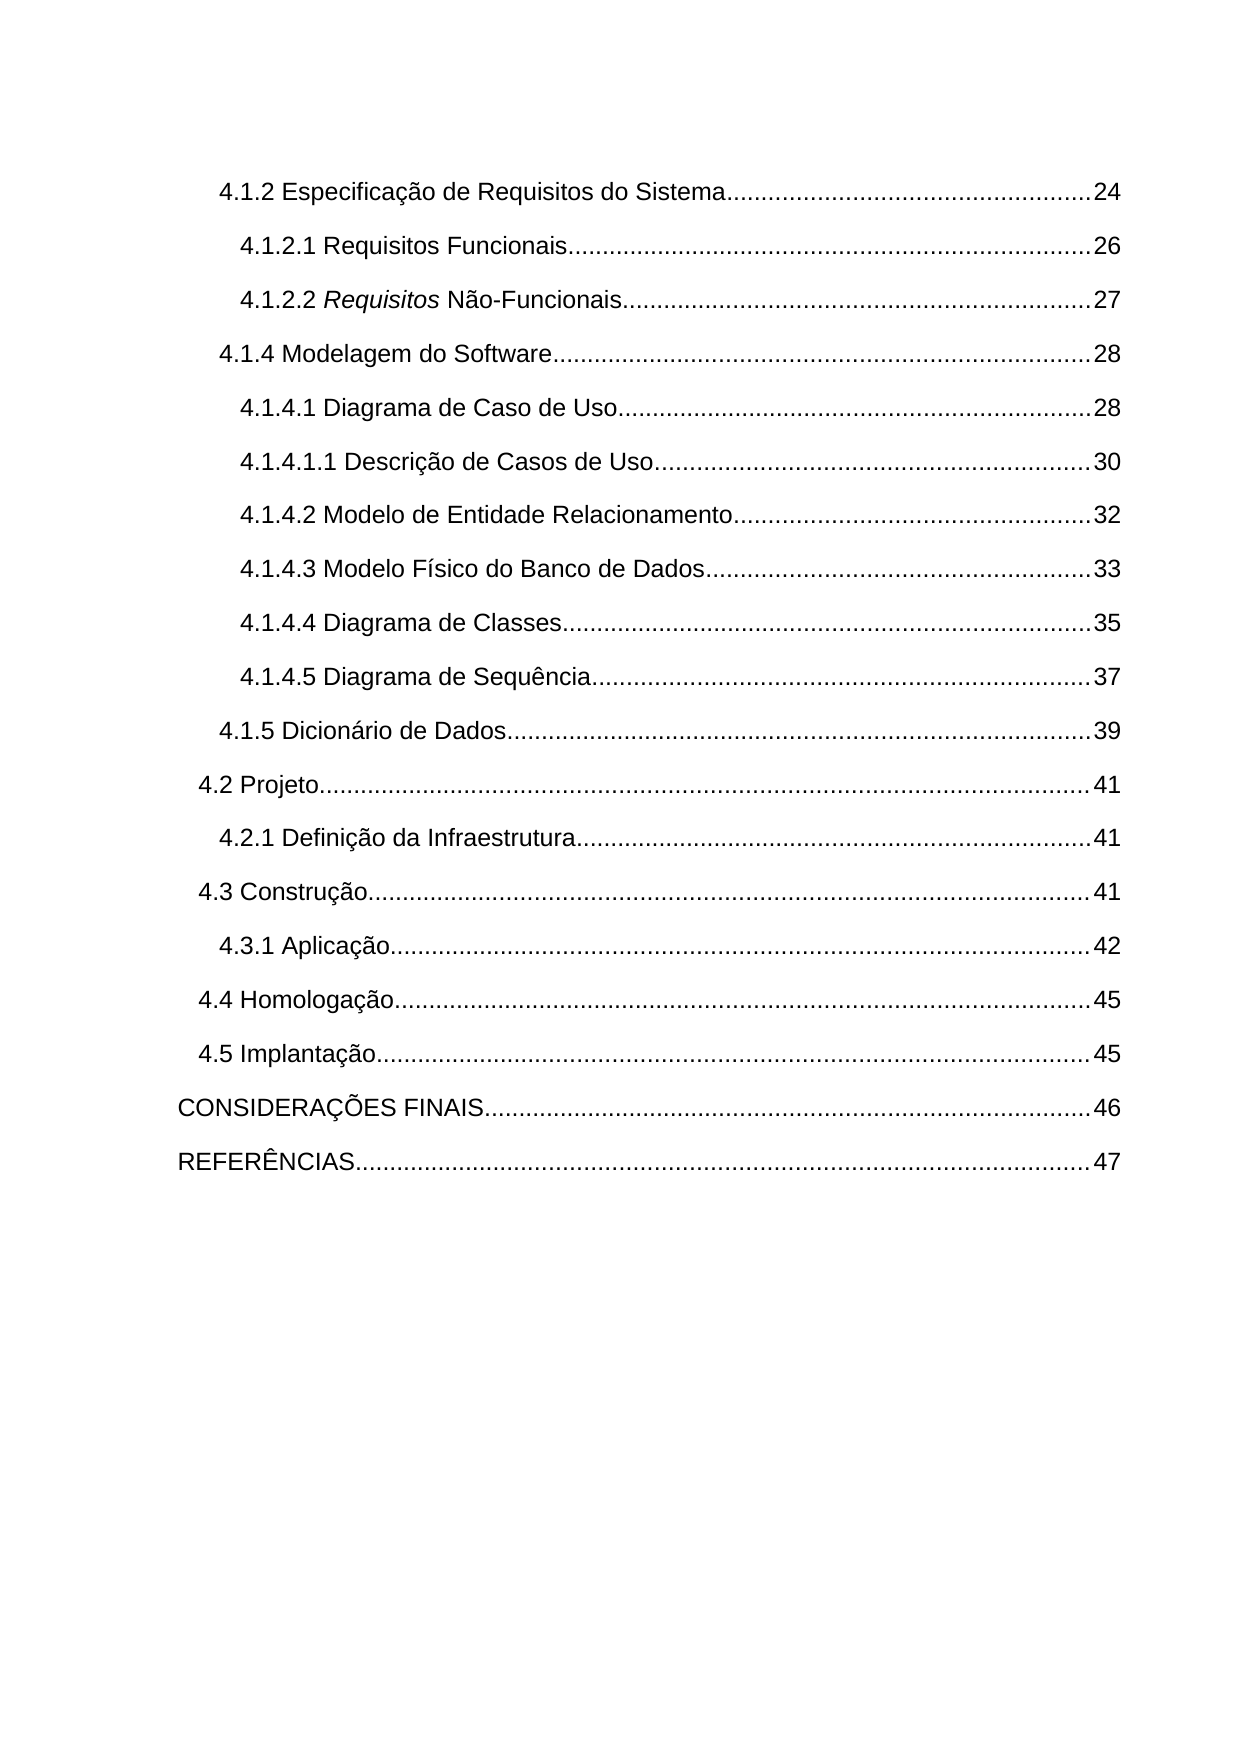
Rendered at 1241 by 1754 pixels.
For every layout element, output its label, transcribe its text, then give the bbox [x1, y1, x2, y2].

text REFERÊNCIAS 47 [177, 1147, 1122, 1175]
text 4.2.1 Definição da Infraestrutura 41 [219, 823, 1122, 852]
text 4.1.4.1 Diagrama de Caso de Uso 28 [240, 393, 1122, 421]
text 4.1.4.2 Modelo de Entidade Relacionamento 32 [240, 500, 1122, 529]
text 4.3.1 Aplicação 42 [219, 931, 1122, 960]
text 4.1.4 Modelagem do Software 28 [219, 339, 1122, 367]
text 4.1.2.2 Requisitos Não-Funcionais 27 [240, 285, 1122, 314]
text 4.1.4.5 Diagrama de Sequência 37 [240, 662, 1122, 691]
text 4.1.4.3 Modelo Físico do Banco de Dados 33 [240, 554, 1122, 583]
text 4.1.4.1.1 Descrição de Casos de Uso 30 [240, 446, 1122, 475]
text 4.1.5 Dicionário de Dados 39 [219, 716, 1122, 744]
text 4.3 Construção 41 [198, 877, 1122, 906]
text 4.4 Homologação 45 [198, 985, 1122, 1014]
text 4.5 Implantação 45 [198, 1039, 1122, 1068]
text CONSIDERAÇÕES FINAIS 46 [177, 1093, 1122, 1121]
text 4.1.4.4 Diagrama de Classes 35 [240, 608, 1122, 637]
text 4.1.2 Especificação de Requisitos do Sistema 24 [219, 177, 1122, 206]
text 4.1.2.1 Requisitos Funcionais 26 [240, 231, 1122, 260]
text 4.2 Projeto 41 [198, 769, 1122, 798]
